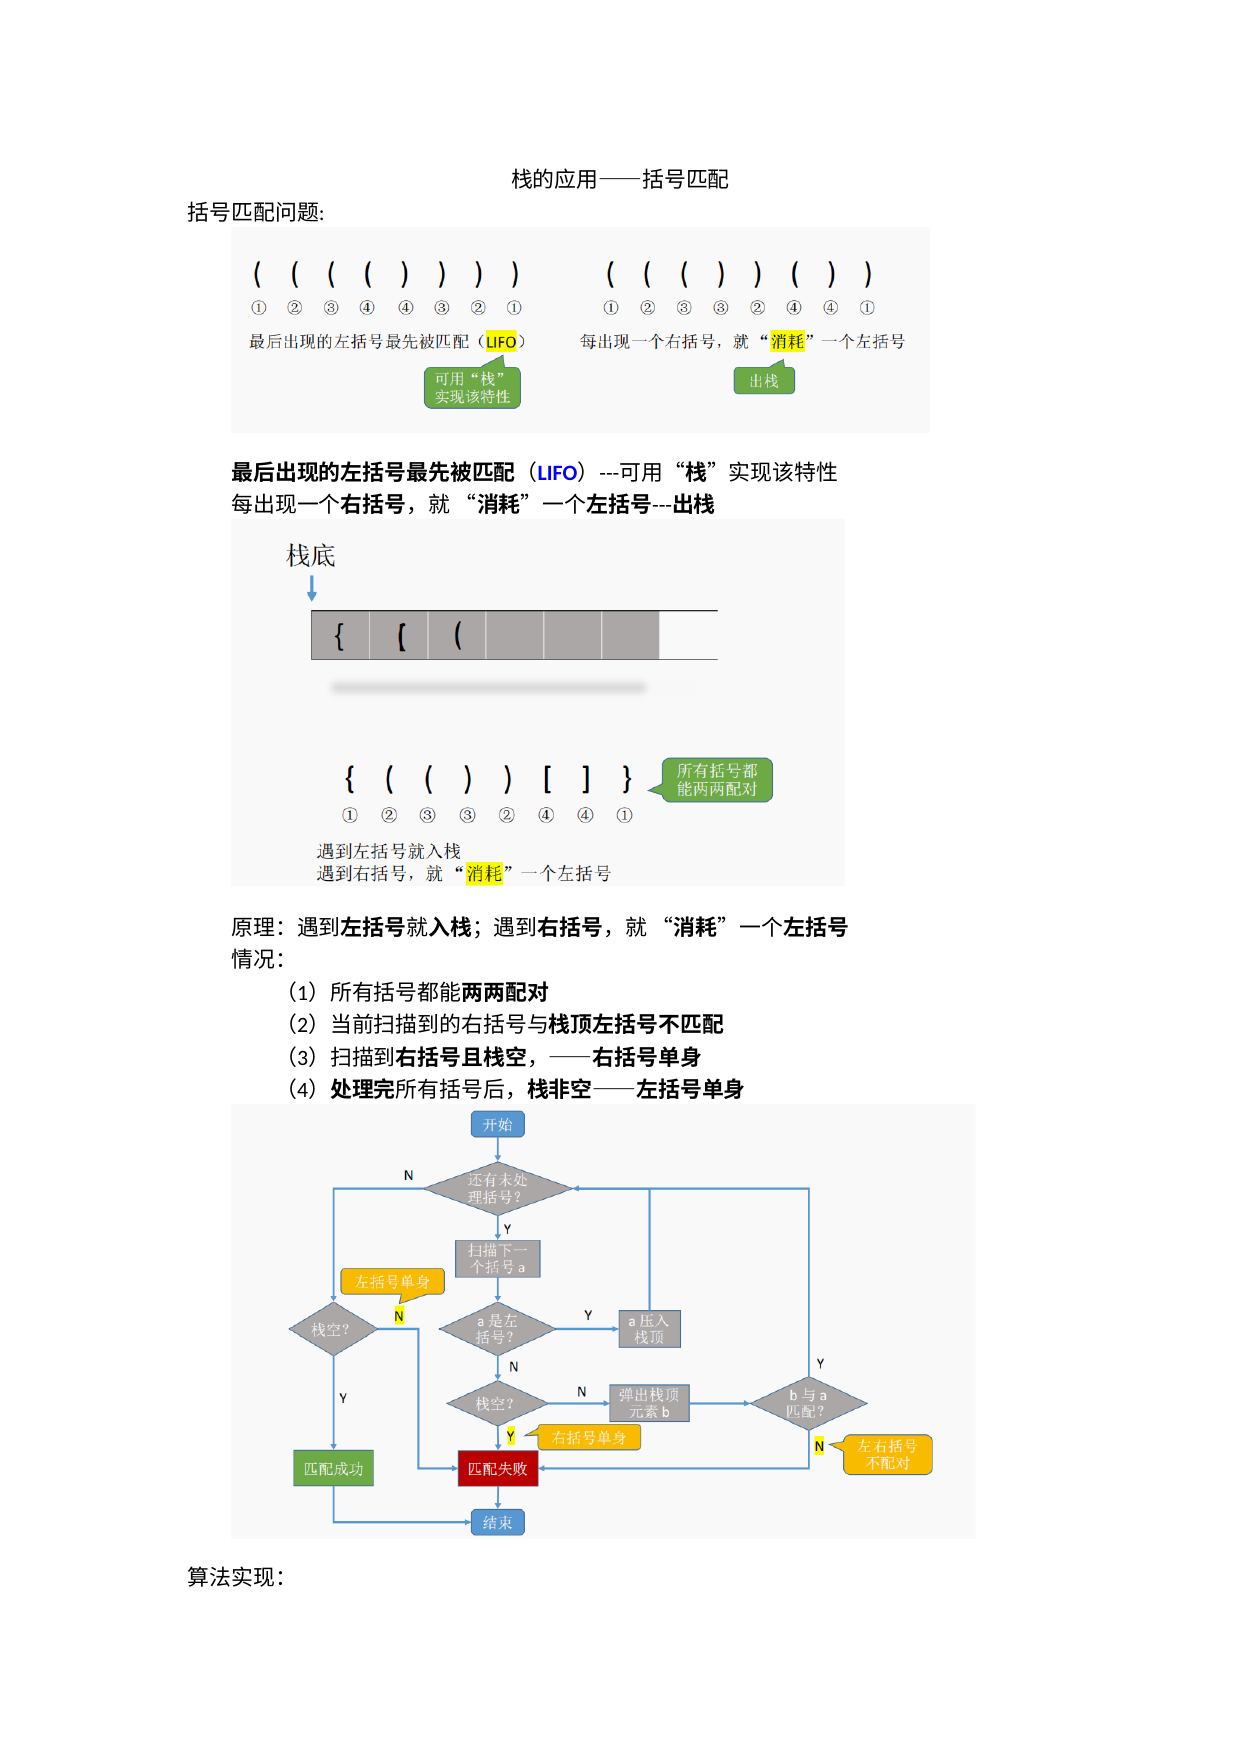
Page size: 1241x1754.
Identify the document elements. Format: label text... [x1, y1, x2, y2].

picture [231, 1104, 976, 1539]
text （3）扫描到右括号且栈空，——右括号单身 [231, 1039, 1053, 1072]
text 情况： [187, 942, 1053, 974]
picture [231, 519, 845, 886]
text （4）处理完所有括号后，栈非空——左括号单身 [231, 1072, 1053, 1104]
text （1）所有括号都能两两配对 [231, 974, 1053, 1007]
text 括号匹配问题: [187, 194, 1053, 227]
text 原理：遇到左括号就入栈；遇到右括号，就 “消耗”一个左括号 [187, 909, 1053, 942]
text 每出现一个右括号，就 “消耗”一个左括号---出栈 [187, 487, 1053, 519]
text 最后出现的左括号最先被匹配（LIFO）---可用“栈”实现该特性 [187, 454, 1053, 487]
text 算法实现： [187, 1559, 1053, 1592]
text 栈的应用——括号匹配 [187, 162, 1053, 194]
text （2）当前扫描到的右括号与栈顶左括号不匹配 [231, 1007, 1053, 1039]
picture [231, 227, 931, 433]
